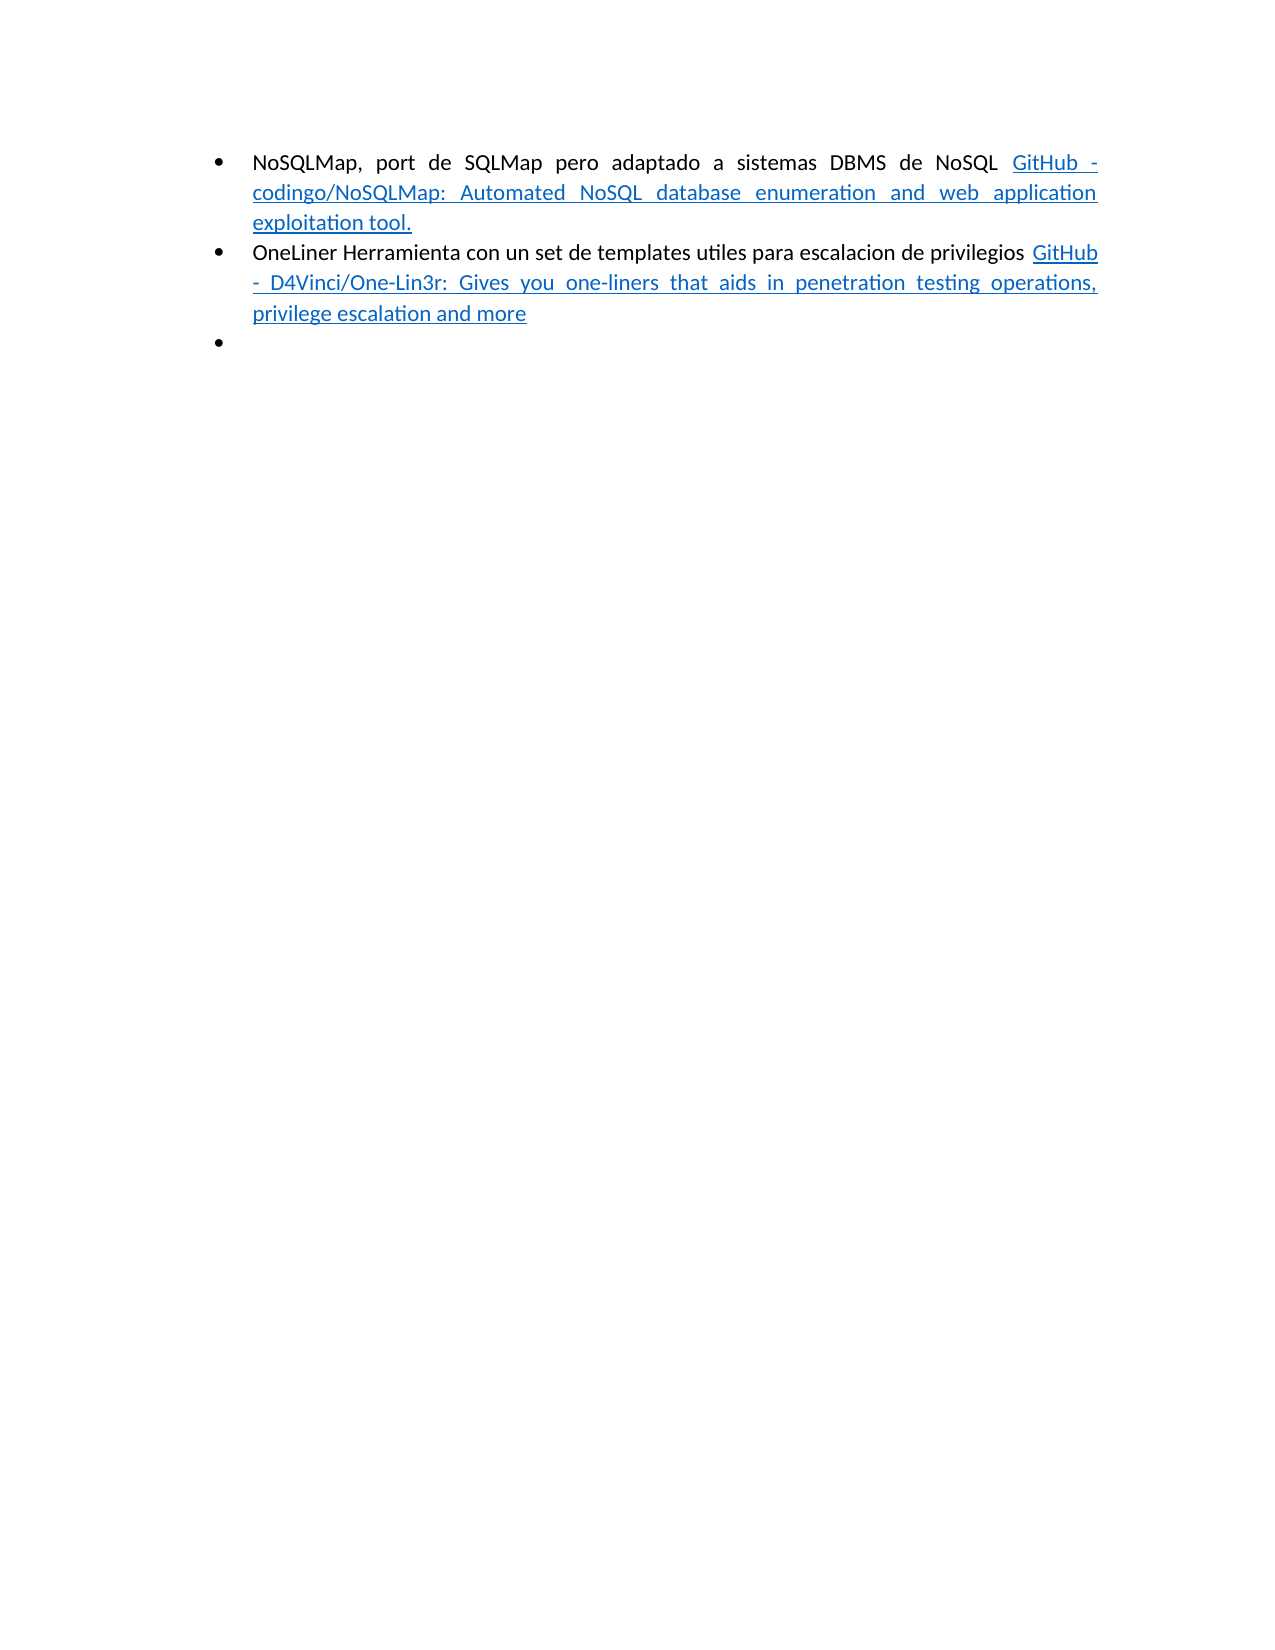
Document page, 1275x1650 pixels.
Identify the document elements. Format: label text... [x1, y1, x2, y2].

list OneLiner Herramienta con un set de templates utiles para escalacion de privilegios GitHub - D4Vinci/One-Lin3r: Gives you one-liners that aids in penetration testing operations, privilege escalation and more [215, 238, 1098, 327]
list NoSQLMap, port de SQLMap pero adaptado a sistemas DBMS de NoSQL GitHub - codingo/NoSQLMap: Automated NoSQL database enumeration and web application exploitation tool. [215, 148, 1098, 236]
